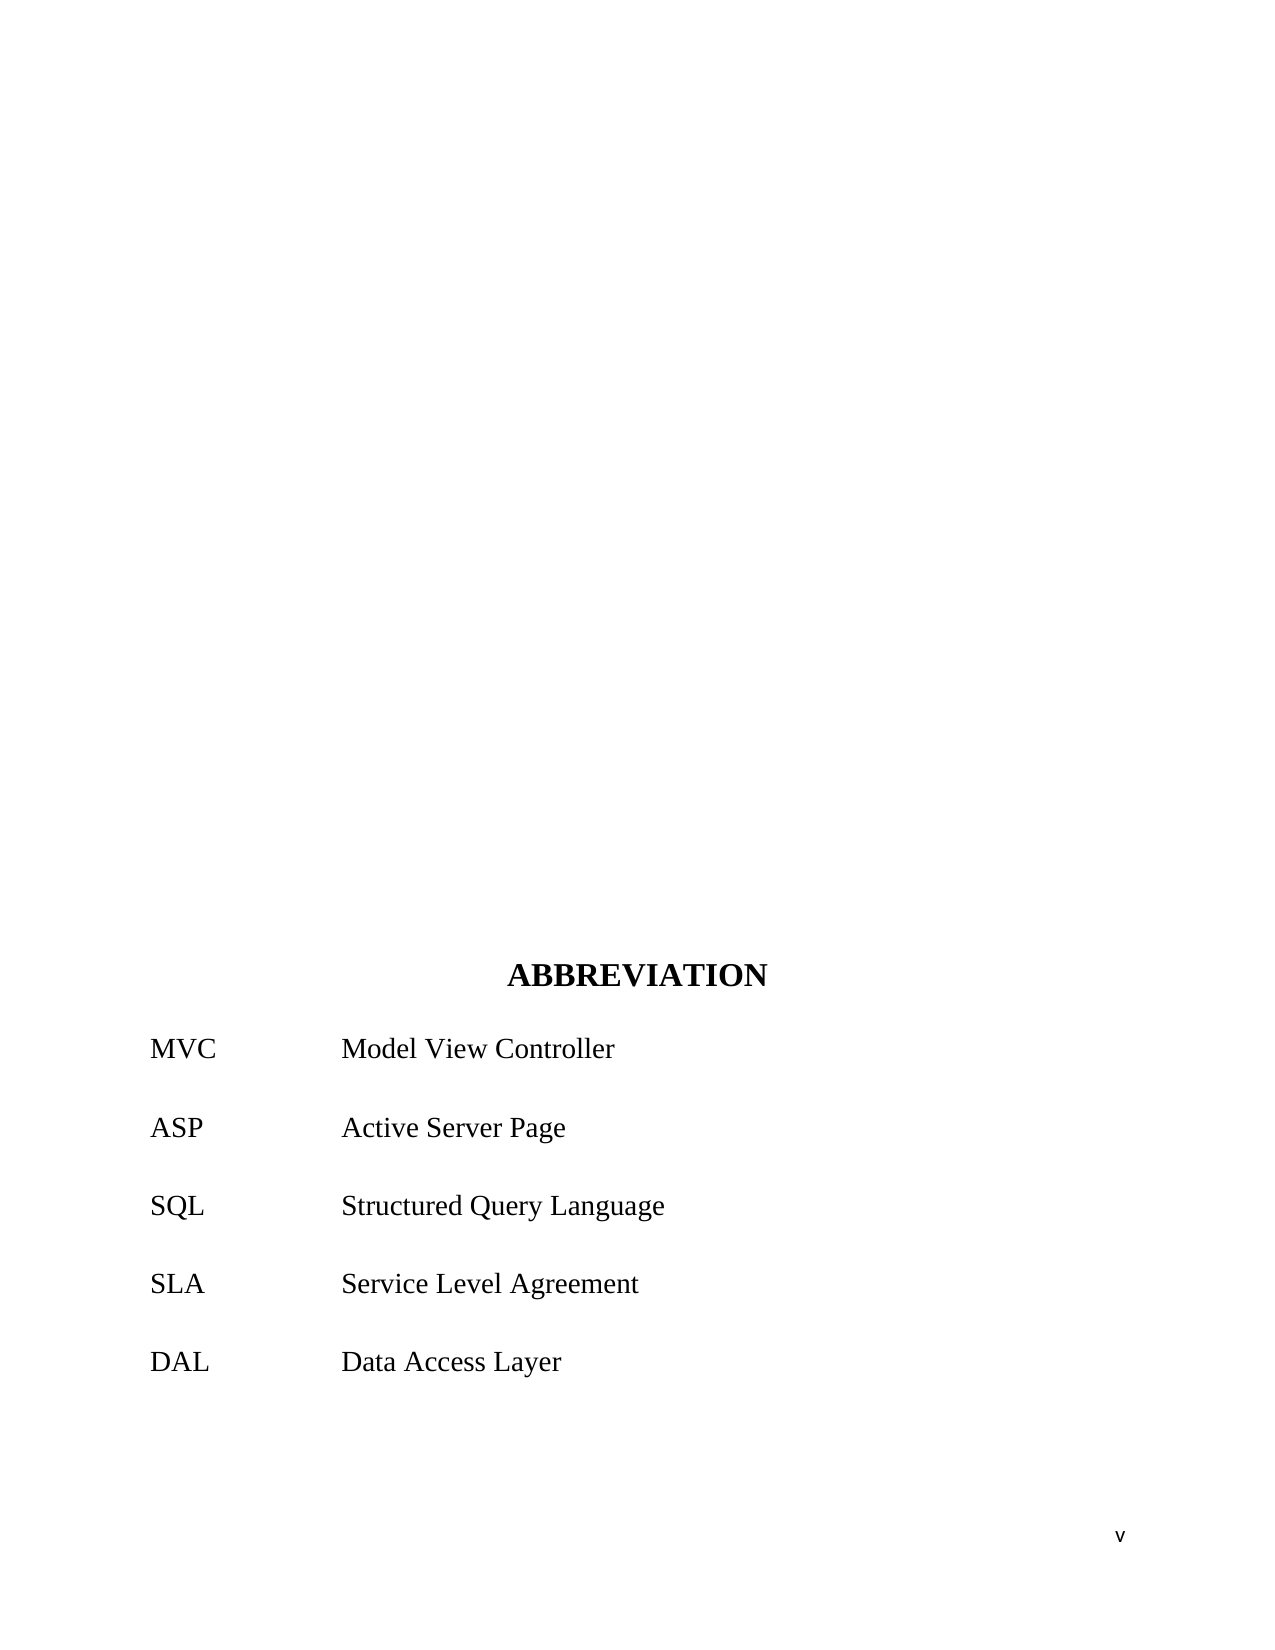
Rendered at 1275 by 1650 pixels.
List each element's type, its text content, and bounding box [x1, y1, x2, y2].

table_cell Service Level Agreement [330, 1266, 1162, 1344]
table_cell Active Server Page [330, 1110, 1162, 1188]
table_cell DAL [139, 1344, 330, 1426]
table_header Model View Controller [330, 1032, 1162, 1110]
table_cell Structured Query Language [330, 1188, 1162, 1266]
table_cell SLA [139, 1266, 330, 1344]
table_cell Data Access Layer [330, 1344, 1162, 1426]
table_cell SQL [139, 1188, 330, 1266]
text ABBREVIATION [150, 955, 1125, 993]
table_header MVC [139, 1032, 330, 1110]
table_cell ASP [139, 1110, 330, 1188]
